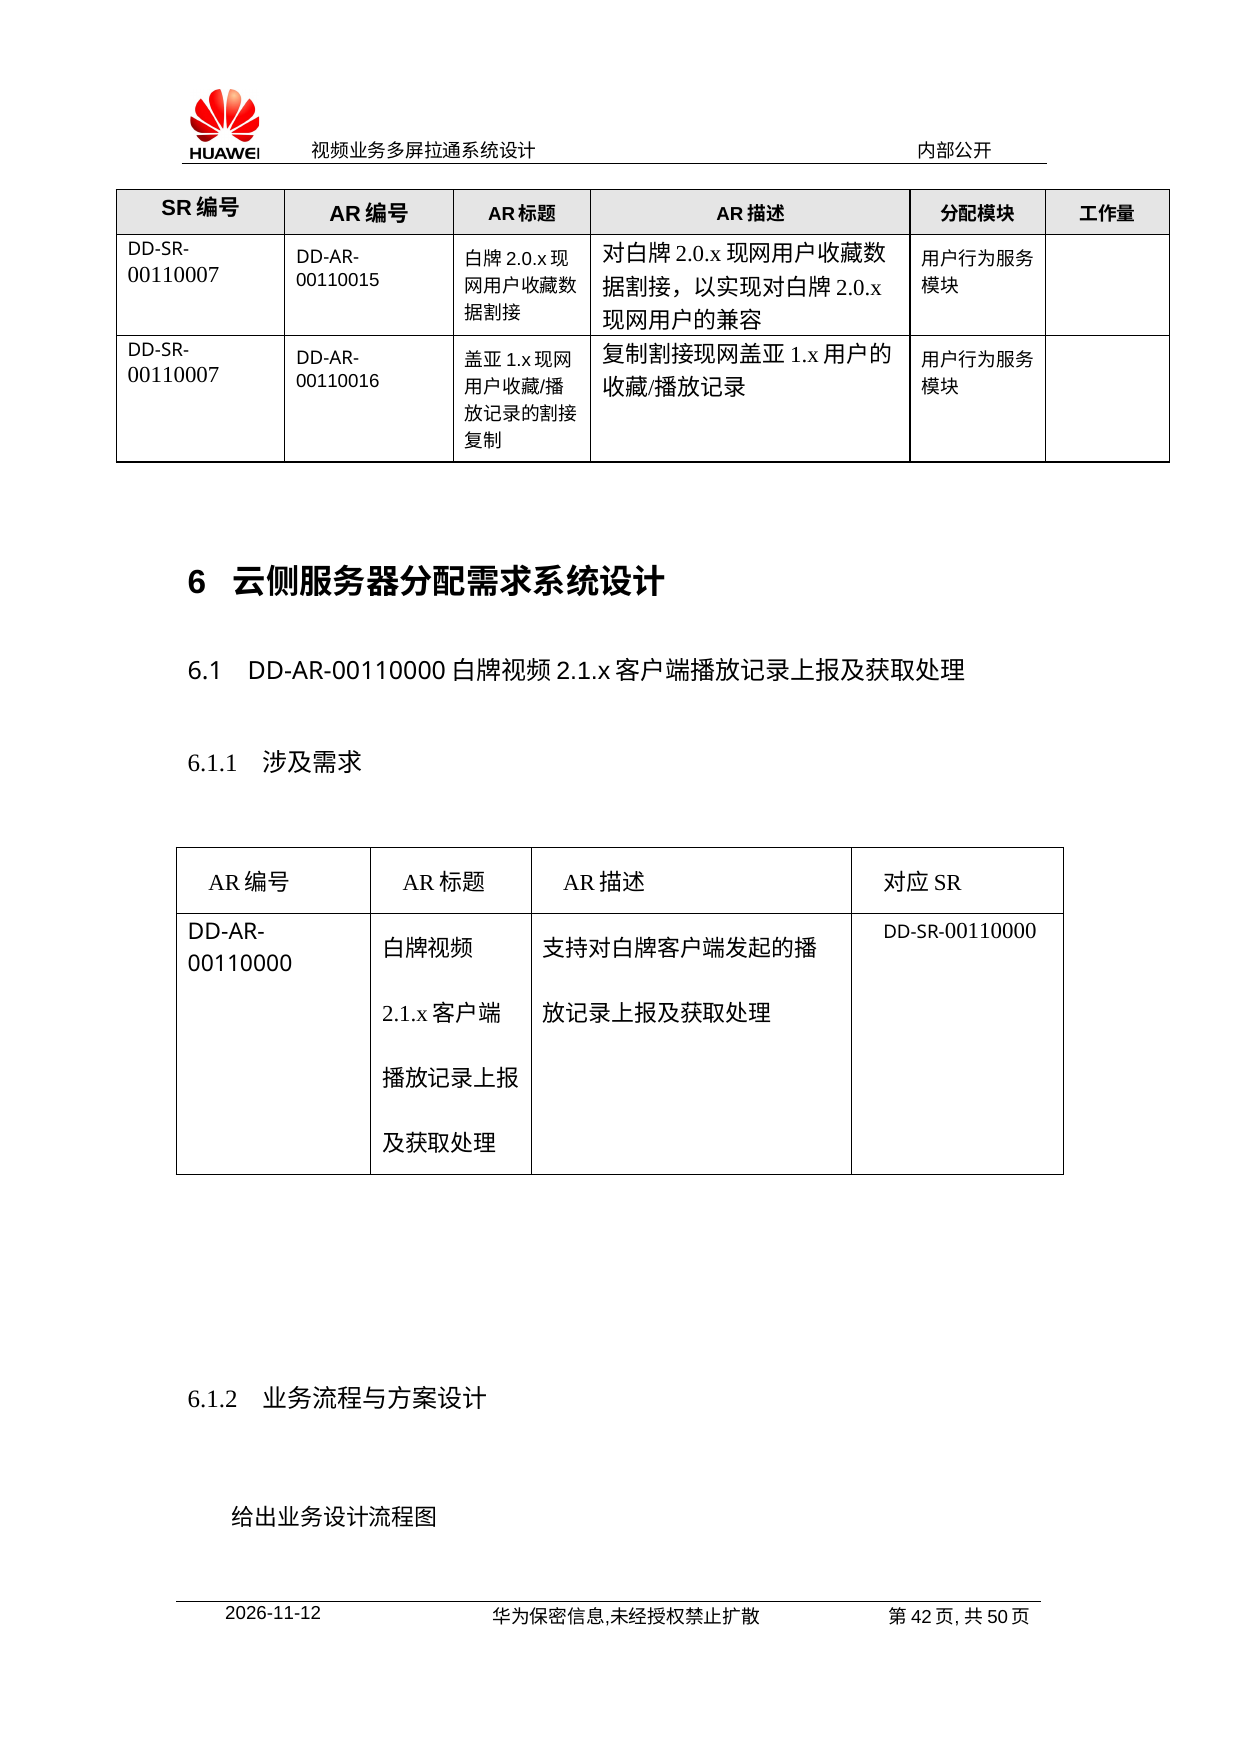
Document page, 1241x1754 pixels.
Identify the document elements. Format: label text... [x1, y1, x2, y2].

subtitle 涉及需求 [187, 728, 1053, 793]
table_cell 用户行为服务模块 [911, 235, 1045, 335]
picture [190, 89, 260, 159]
subtitle DD-AR-00110000白牌视频2.1.x客户端播放记录上报及获取处理 [187, 636, 1053, 701]
table_cell [1046, 336, 1169, 461]
table_cell 复制割接现网盖亚1.x用户的收藏/播放记录 [591, 336, 909, 461]
table_cell 对白牌2.0.x现网用户收藏数据割接，以实现对白牌2.0.x现网用户的兼容 [591, 235, 909, 335]
text 给出业务设计流程图 [187, 1483, 1053, 1548]
table_cell DD-SR-00110000 [852, 914, 1063, 1174]
table_cell 白牌2.0.x现网用户收藏数据割接 [454, 235, 590, 335]
table_header 对应SR [852, 848, 1063, 913]
table_header AR标题 [371, 848, 531, 913]
table_header AR描述 [532, 848, 851, 913]
table_cell 盖亚1.x现网用户收藏/播放记录的割接复制 [454, 336, 590, 461]
table_cell DD-AR-00110016 [285, 336, 453, 461]
table_cell 白牌视频2.1.x客户端播放记录上报及获取处理 [371, 914, 531, 1174]
table_cell DD-SR-00110007 [117, 336, 284, 461]
table_cell [1046, 235, 1169, 335]
subtitle 云侧服务器分配需求系统设计 [187, 546, 1053, 611]
subtitle 业务流程与方案设计 [187, 1364, 1053, 1429]
table_header SR编号 [117, 190, 284, 234]
table_cell DD-AR-00110000 [177, 914, 370, 1174]
table_cell DD-AR-00110015 [285, 235, 453, 335]
table_header AR编号 [177, 848, 370, 913]
table_header 工作量 [1046, 190, 1169, 234]
table_header AR编号 [285, 190, 453, 234]
table_cell 用户行为服务模块 [911, 336, 1045, 461]
table_header AR描述 [591, 190, 909, 234]
table_header AR标题 [454, 190, 590, 234]
table_cell 支持对白牌客户端发起的播放记录上报及获取处理 [532, 914, 851, 1174]
table_cell DD-SR-00110007 [117, 235, 284, 335]
table_header 分配模块 [911, 190, 1045, 234]
